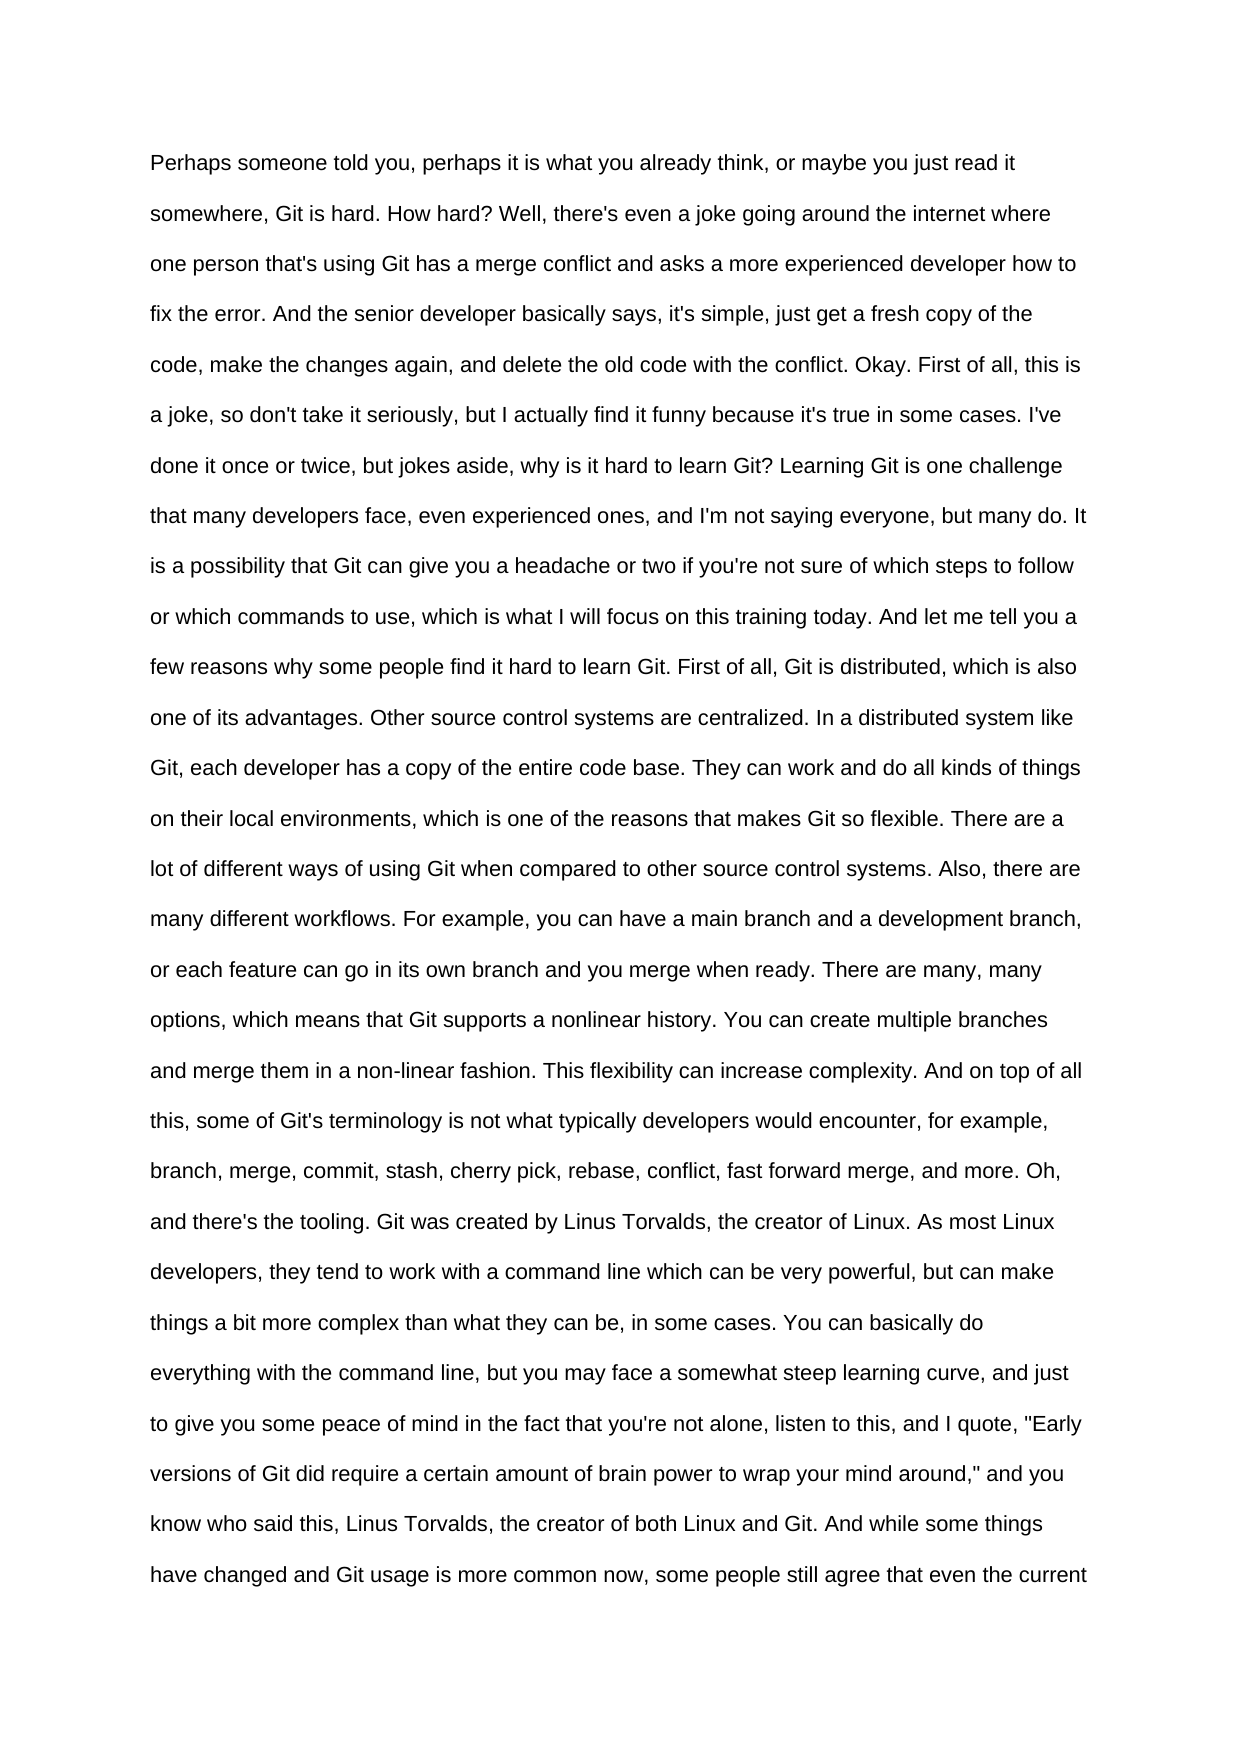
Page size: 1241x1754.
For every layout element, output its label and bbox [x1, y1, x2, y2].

text [150, 150, 1090, 1587]
